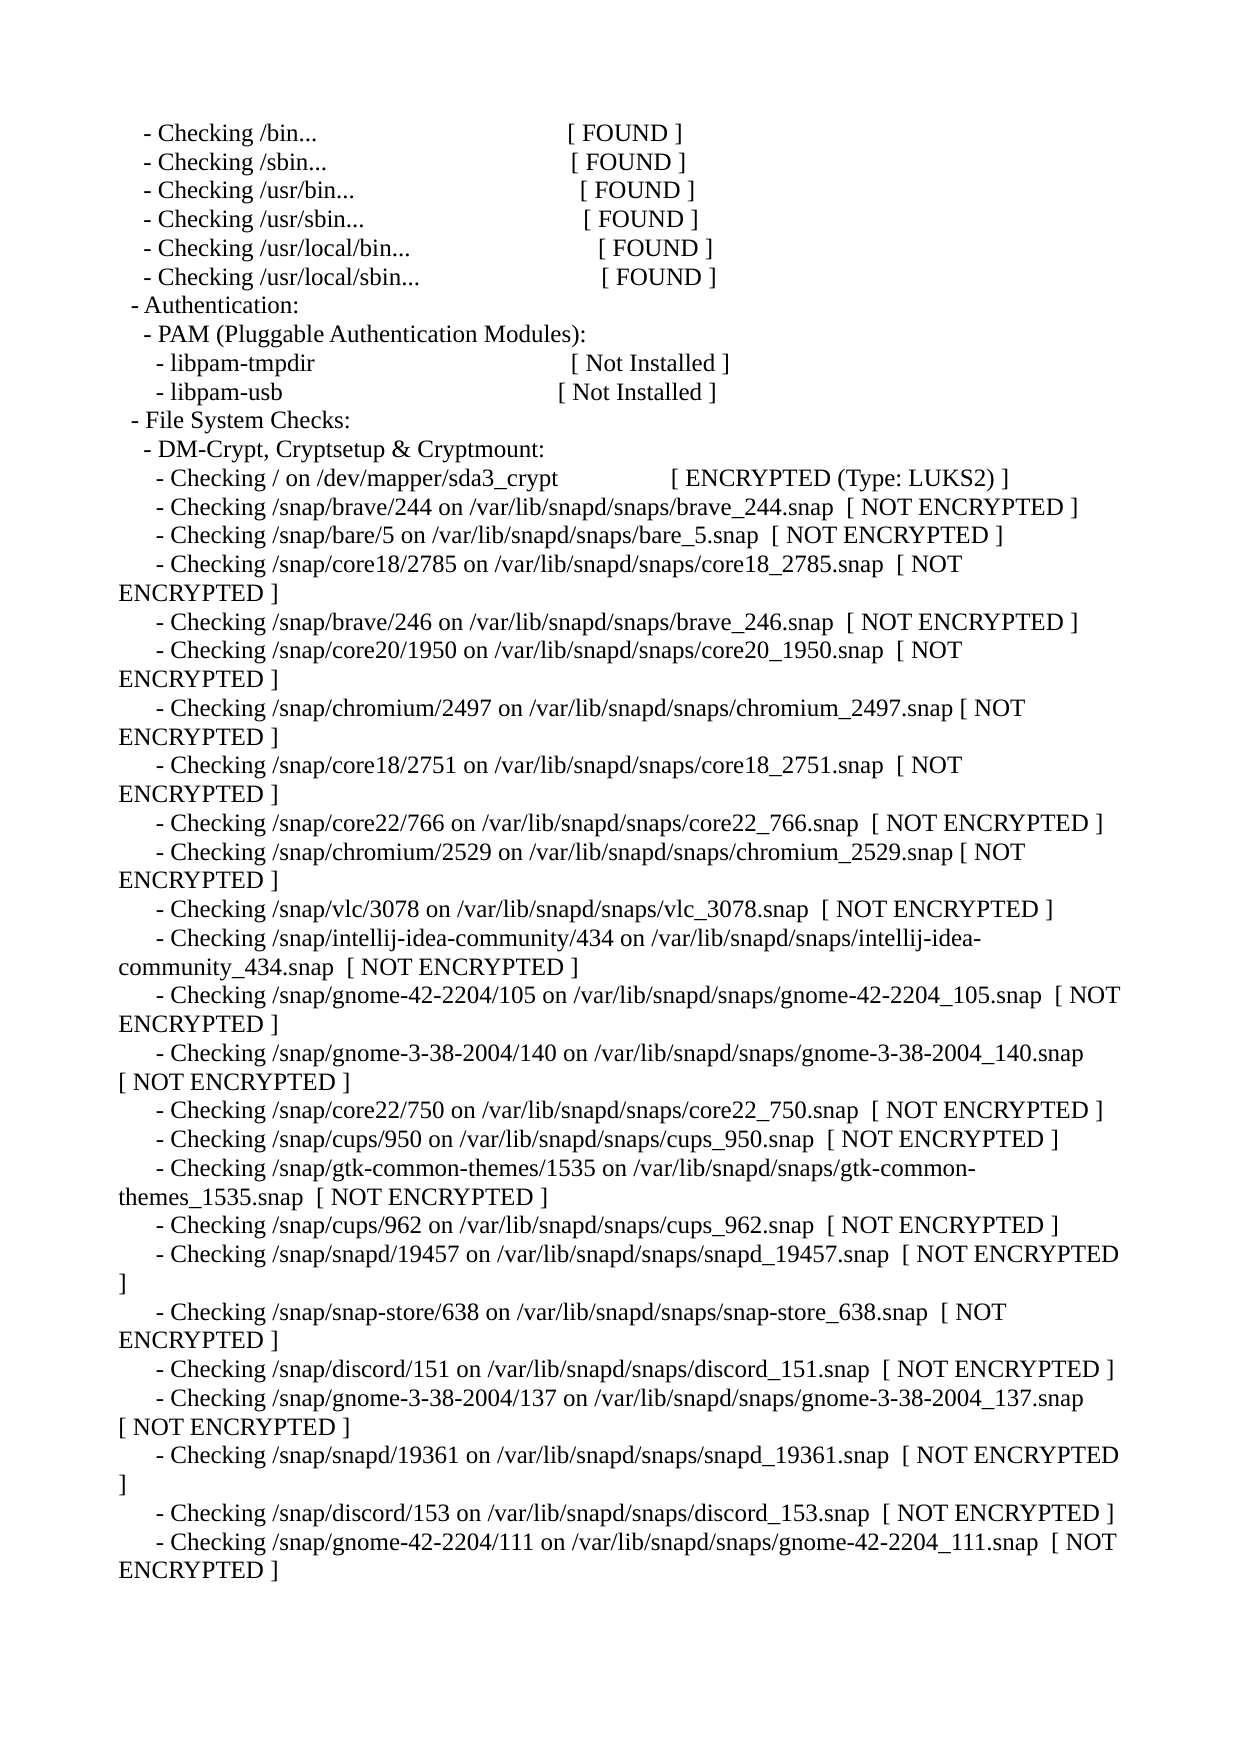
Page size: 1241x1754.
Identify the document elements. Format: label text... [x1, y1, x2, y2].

text - Checking / on /dev/mapper/sda3_crypt [ ENCRYPTED (Type: LUKS2) ] [118, 463, 1122, 492]
text - Checking /snap/vlc/3078 on /var/lib/snapd/snaps/vlc_3078.snap [ NOT ENCRYPTED ] [118, 894, 1122, 923]
text - Checking /snap/intellij-idea-community/434 on /var/lib/snapd/snaps/intellij-idea-community_434.snap [ NOT ENCRYPTED ] [118, 923, 1122, 981]
text - Checking /snap/core22/766 on /var/lib/snapd/snaps/core22_766.snap [ NOT ENCRYPTED ] [118, 808, 1122, 837]
text - Checking /sbin... [ FOUND ] [118, 147, 1122, 176]
text - libpam-tmpdir [ Not Installed ] [118, 348, 1122, 377]
text - Checking /snap/core18/2751 on /var/lib/snapd/snaps/core18_2751.snap [ NOT ENCRYPTED ] [118, 751, 1122, 808]
text - Checking /bin... [ FOUND ] [118, 118, 1122, 147]
text - Checking /usr/local/sbin... [ FOUND ] [118, 262, 1122, 291]
text - Checking /snap/gtk-common-themes/1535 on /var/lib/snapd/snaps/gtk-common-themes_1535.snap [ NOT ENCRYPTED ] [118, 1153, 1122, 1211]
text - Checking /usr/sbin... [ FOUND ] [118, 204, 1122, 233]
text - Checking /snap/cups/962 on /var/lib/snapd/snaps/cups_962.snap [ NOT ENCRYPTED ] [118, 1211, 1122, 1239]
text - Checking /snap/discord/151 on /var/lib/snapd/snaps/discord_151.snap [ NOT ENCRYPTED ] [118, 1354, 1122, 1383]
text - Checking /snap/discord/153 on /var/lib/snapd/snaps/discord_153.snap [ NOT ENCRYPTED ] [118, 1498, 1122, 1527]
text - Checking /snap/gnome-42-2204/111 on /var/lib/snapd/snaps/gnome-42-2204_111.snap [ NOT ENCRYPTED ] [118, 1527, 1122, 1584]
text - Checking /snap/gnome-3-38-2004/137 on /var/lib/snapd/snaps/gnome-3-38-2004_137.snap [ NOT ENCRYPTED ] [118, 1383, 1122, 1441]
text - Checking /snap/core22/750 on /var/lib/snapd/snaps/core22_750.snap [ NOT ENCRYPTED ] [118, 1096, 1122, 1124]
text - Checking /snap/cups/950 on /var/lib/snapd/snaps/cups_950.snap [ NOT ENCRYPTED ] [118, 1124, 1122, 1153]
text - Checking /usr/bin... [ FOUND ] [118, 176, 1122, 204]
text - Checking /snap/gnome-3-38-2004/140 on /var/lib/snapd/snaps/gnome-3-38-2004_140.snap [ NOT ENCRYPTED ] [118, 1038, 1122, 1096]
text - DM-Crypt, Cryptsetup & Cryptmount: [118, 434, 1122, 463]
text - Checking /snap/brave/246 on /var/lib/snapd/snaps/brave_246.snap [ NOT ENCRYPTED ] [118, 607, 1122, 636]
text - Checking /snap/brave/244 on /var/lib/snapd/snaps/brave_244.snap [ NOT ENCRYPTED ] [118, 492, 1122, 521]
text - Checking /snap/chromium/2497 on /var/lib/snapd/snaps/chromium_2497.snap [ NOT ENCRYPTED ] [118, 693, 1122, 751]
text - Checking /snap/snap-store/638 on /var/lib/snapd/snaps/snap-store_638.snap [ NOT ENCRYPTED ] [118, 1297, 1122, 1354]
text - Checking /snap/snapd/19361 on /var/lib/snapd/snaps/snapd_19361.snap [ NOT ENCRYPTED ] [118, 1441, 1122, 1498]
text - Checking /snap/core20/1950 on /var/lib/snapd/snaps/core20_1950.snap [ NOT ENCRYPTED ] [118, 636, 1122, 693]
text - Checking /usr/local/bin... [ FOUND ] [118, 233, 1122, 262]
text - Checking /snap/core18/2785 on /var/lib/snapd/snaps/core18_2785.snap [ NOT ENCRYPTED ] [118, 549, 1122, 607]
text - File System Checks: [118, 406, 1122, 434]
text - Checking /snap/chromium/2529 on /var/lib/snapd/snaps/chromium_2529.snap [ NOT ENCRYPTED ] [118, 837, 1122, 894]
text - Checking /snap/snapd/19457 on /var/lib/snapd/snaps/snapd_19457.snap [ NOT ENCRYPTED ] [118, 1239, 1122, 1297]
text - PAM (Pluggable Authentication Modules): [118, 319, 1122, 348]
text - libpam-usb [ Not Installed ] [118, 377, 1122, 406]
text - Checking /snap/gnome-42-2204/105 on /var/lib/snapd/snaps/gnome-42-2204_105.snap [ NOT ENCRYPTED ] [118, 981, 1122, 1038]
text - Checking /snap/bare/5 on /var/lib/snapd/snaps/bare_5.snap [ NOT ENCRYPTED ] [118, 521, 1122, 549]
text - Authentication: [118, 291, 1122, 319]
